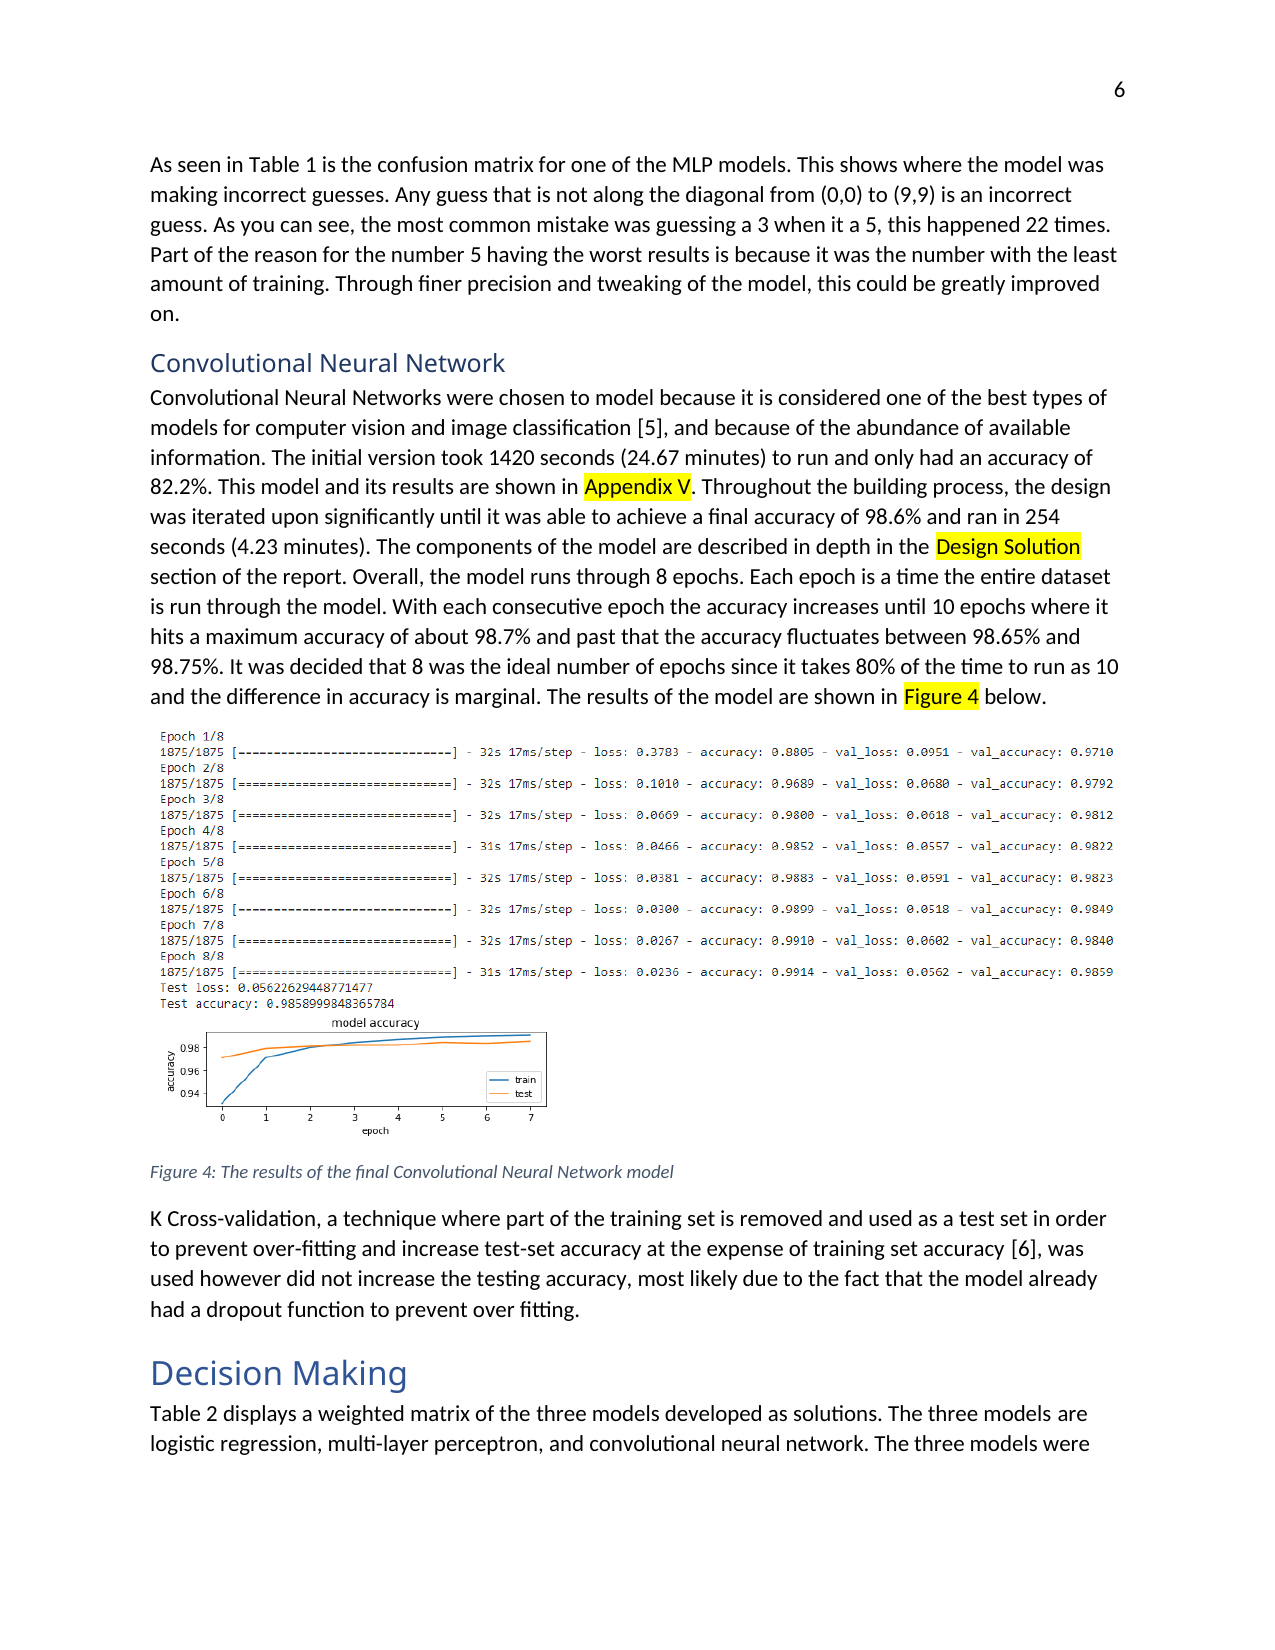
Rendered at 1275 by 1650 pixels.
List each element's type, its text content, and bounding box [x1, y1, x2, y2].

subtitle Convolutional Neural Network [150, 346, 1125, 380]
text Convolutional Neural Networks were chosen to model because it is considered one of the best types of models for computer vision and image classification, and because of the abundance of available information. The initial version took 1420 seconds (24.67 minutes) to run and only had an accuracy of 82.2%. This model and its results are shown in Appendix V. Throughout the building process, the design was iterated upon significantly until it was able to achieve a final accuracy of 98.6% and ran in 254 seconds (4.23 minutes). The components of the model are described in depth in the Design Solution section of the report. Overall, the model runs through 8 epochs. Each epoch is a time the entire dataset is run through the model. With each consecutive epoch the accuracy increases until 10 epochs where it hits a maximum accuracy of about 98.7% and past that the accuracy fluctuates between 98.65% and 98.75%. It was decided that 8 was the ideal number of epochs since it takes 80% of the time to run as 10 and the difference in accuracy is marginal. The results of the model are shown in Figure 4 below. [150, 383, 1125, 710]
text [150, 1399, 1125, 1457]
picture [150, 728, 1125, 1142]
subtitle Decision Making [150, 1350, 1125, 1395]
text As seen in Table 1 is the confusion matrix for one of the MLP models. This shows where the model was making incorrect guesses. Any guess that is not along the diagonal from (0,0) to (9,9) is an incorrect guess. As you can see, the most common mistake was guessing a 3 when it a 5, this happened 22 times. Part of the reason for the number 5 having the worst results is because it was the number with the least amount of training. Through finer precision and tweaking of the model, this could be greatly improved on. [150, 150, 1125, 327]
text K Cross-validation, a technique where part of the training set is removed and used as a test set in order to prevent over-fitting and increase test-set accuracy at the expense of training set accuracy, was used however did not increase the testing accuracy, most likely due to the fact that the model already had a dropout function to prevent over fitting. [150, 1204, 1125, 1323]
